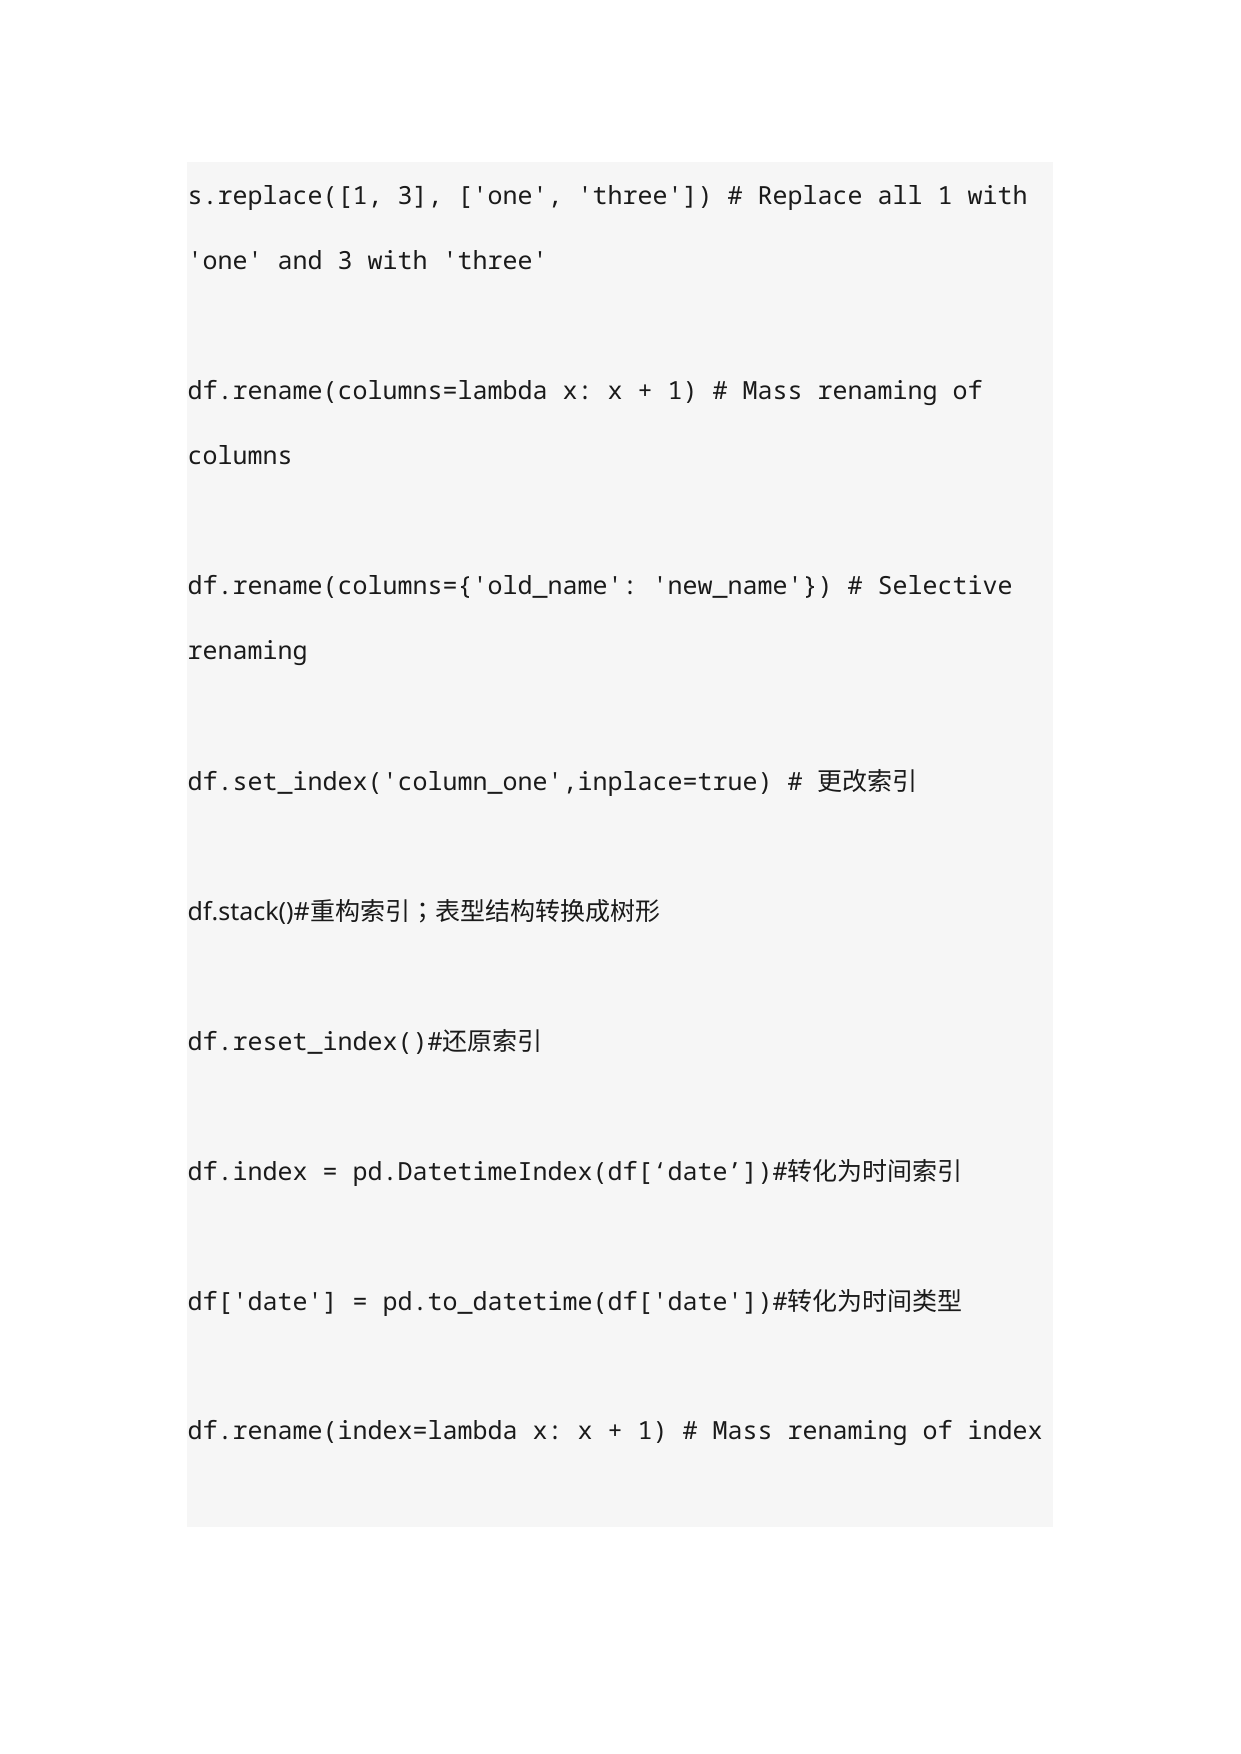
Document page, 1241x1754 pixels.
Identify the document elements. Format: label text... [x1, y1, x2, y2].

text df['date'] = pd.to_datetime(df['date'])#转化为时间类型 [187, 1267, 1053, 1332]
text df.rename(columns=lambda x: x + 1) # Mass renaming of columns [187, 357, 1053, 487]
text df.index = pd.DatetimeIndex(df[‘date’])#转化为时间索引 [187, 1137, 1053, 1202]
text df.reset_index()#还原索引 [187, 1007, 1053, 1072]
text df.rename(index=lambda x: x + 1) # Mass renaming of index [187, 1397, 1053, 1462]
text df.rename(columns={'old_name': 'new_name'}) # Selective renaming [187, 552, 1053, 682]
text df.stack()#重构索引；表型结构转换成树形 [187, 877, 1053, 942]
text df.set_index('column_one',inplace=true) # 更改索引 [187, 747, 1053, 812]
text s.replace([1, 3], ['one', 'three']) # Replace all 1 with 'one' and 3 with 'three' [187, 162, 1053, 292]
